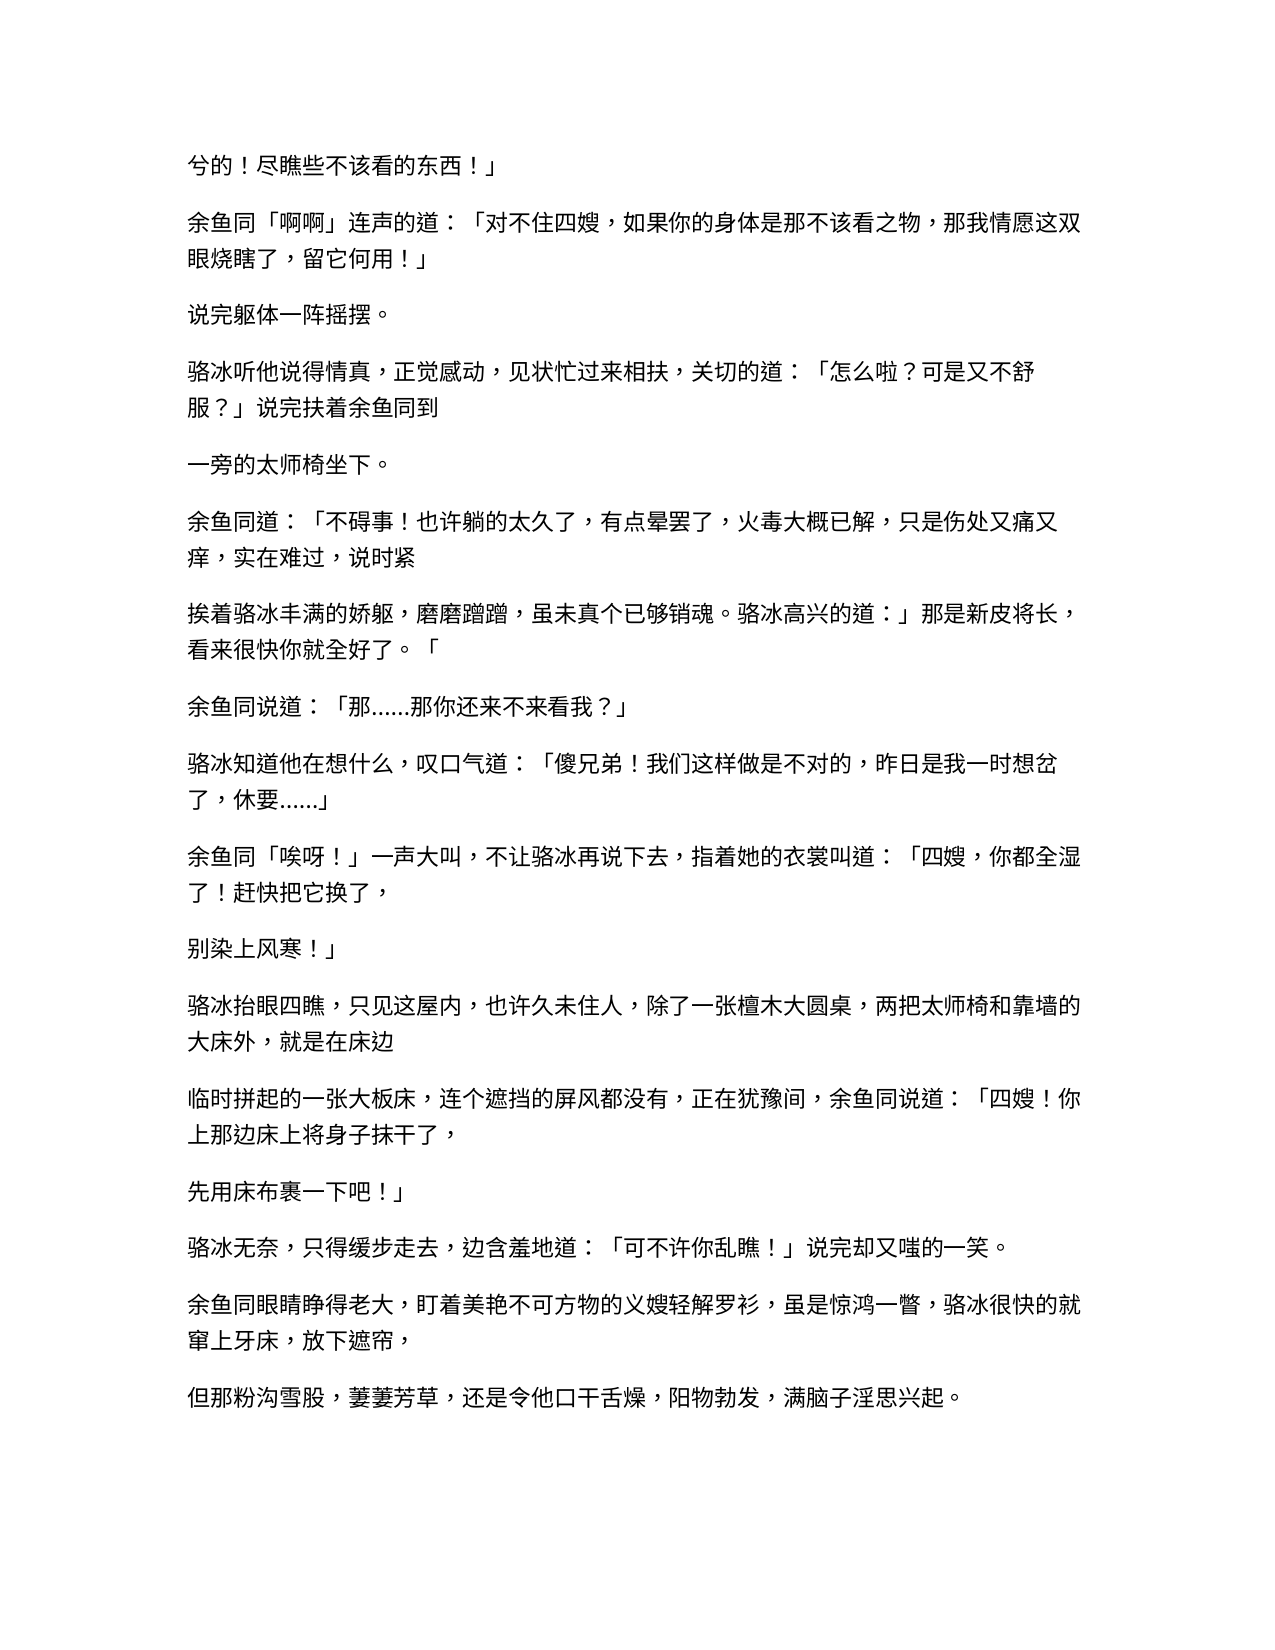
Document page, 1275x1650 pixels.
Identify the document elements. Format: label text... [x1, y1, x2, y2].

text 兮的！尽瞧些不该看的东西！」 [187, 150, 1087, 181]
text 余鱼同「啊啊」连声的道：「对不住四嫂，如果你的身体是那不该看之物，那我情愿这双眼烧瞎了，留它何用！」 [187, 207, 1087, 274]
text 余鱼同说道：「那……那你还来不来看我？」 [187, 691, 1087, 722]
text 说完躯体一阵摇摆。 [187, 299, 1087, 331]
text 但那粉沟雪股，萋萋芳草，还是令他口干舌燥，阳物勃发，满脑子淫思兴起。 [187, 1382, 1087, 1413]
text 骆冰无奈，只得缓步走去，边含羞地道：「可不许你乱瞧！」说完却又嗤的一笑。 [187, 1232, 1087, 1263]
text 余鱼同「唉呀！」一声大叫，不让骆冰再说下去，指着她的衣裳叫道：「四嫂，你都全湿了！赶快把它换了， [187, 841, 1087, 908]
text 挨着骆冰丰满的娇躯，磨磨蹭蹭，虽未真个已够销魂。骆冰高兴的道：」那是新皮将长，看来很快你就全好了。「 [187, 598, 1087, 666]
text 余鱼同道：「不碍事！也许躺的太久了，有点晕罢了，火毒大概已解，只是伤处又痛又痒，实在难过，说时紧 [187, 506, 1087, 573]
text 骆冰知道他在想什么，叹口气道：「傻兄弟！我们这样做是不对的，昨日是我一时想岔了，休要……」 [187, 748, 1087, 815]
text 别染上风寒！」 [187, 933, 1087, 964]
text 余鱼同眼睛睁得老大，盯着美艳不可方物的义嫂轻解罗衫，虽是惊鸿一瞥，骆冰很快的就窜上牙床，放下遮帘， [187, 1289, 1087, 1356]
text 骆冰听他说得情真，正觉感动，见状忙过来相扶，关切的道：「怎么啦？可是又不舒服？」说完扶着余鱼同到 [187, 356, 1087, 423]
text 一旁的太师椅坐下。 [187, 449, 1087, 480]
text 骆冰抬眼四瞧，只见这屋内，也许久未住人，除了一张檀木大圆桌，两把太师椅和靠墙的大床外，就是在床边 [187, 990, 1087, 1057]
text 临时拼起的一张大板床，连个遮挡的屏风都没有，正在犹豫间，余鱼同说道：「四嫂！你上那边床上将身子抹干了， [187, 1083, 1087, 1150]
text 先用床布裹一下吧！」 [187, 1176, 1087, 1207]
